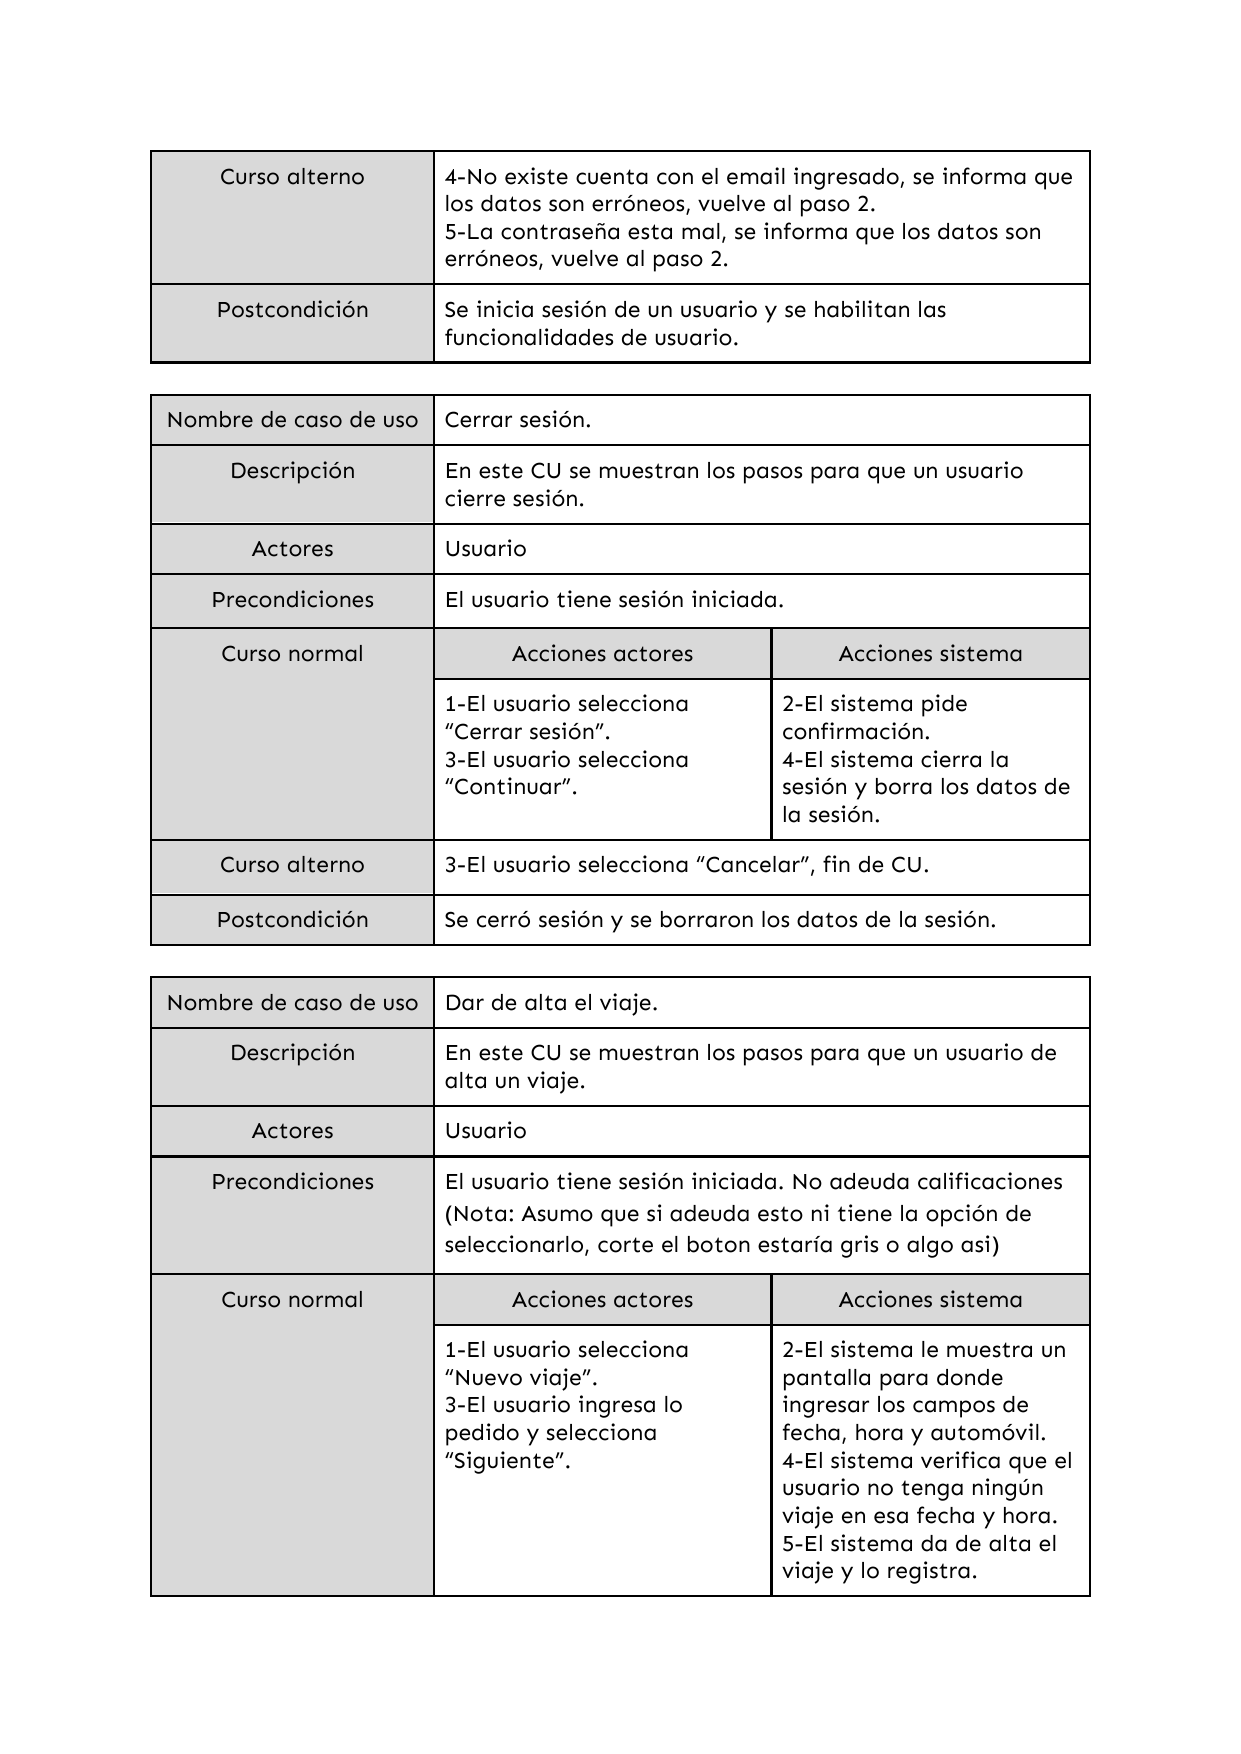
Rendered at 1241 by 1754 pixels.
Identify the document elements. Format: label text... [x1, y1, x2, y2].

table_cell Postcondición [152, 896, 433, 944]
table_cell Postcondición [152, 285, 433, 361]
table_cell Acciones sistema [773, 629, 1089, 678]
table_cell Curso alterno [152, 152, 433, 283]
table_cell Usuario [435, 1107, 1089, 1155]
table_cell En este CU se muestran los pasos para que un usuario de alta un viaje. [435, 1029, 1089, 1105]
table_cell Precondiciones [152, 1158, 433, 1273]
table_cell Curso normal [152, 1275, 433, 1595]
table_cell Descripción [152, 446, 433, 522]
table_header Dar de alta el viaje. [435, 978, 1089, 1027]
table_cell Se cerró sesión y se borraron los datos de la sesión. [435, 896, 1089, 944]
table_cell Se inicia sesión de un usuario y se habilitan las funcionalidades de usuario. [435, 285, 1089, 361]
table_cell 4-No existe cuenta con el email ingresado, se informa que los datos son erróneos, vuelve al paso 2. 5-La contraseña esta mal, se informa que los datos son erróneos, vuelve al paso 2. [435, 152, 1089, 283]
table_cell Acciones actores [435, 629, 770, 678]
table_cell 2-El sistema le muestra un pantalla para donde ingresar los campos de fecha, hora y automóvil. 4-El sistema verifica que el usuario no tenga ningún viaje en esa fecha y hora. 5-El sistema da de alta el viaje y lo registra. [773, 1326, 1089, 1595]
table_cell Actores [152, 525, 433, 573]
table_cell 3-El usuario selecciona “Cancelar”, fin de CU. [435, 841, 1089, 893]
table_cell Usuario [435, 525, 1089, 573]
table_cell Curso alterno [152, 841, 433, 893]
table_header Cerrar sesión. [435, 396, 1089, 444]
table_cell En este CU se muestran los pasos para que un usuario cierre sesión. [435, 446, 1089, 522]
table_header Nombre de caso de uso [152, 978, 433, 1027]
table_cell 1-El usuario selecciona “Nuevo viaje”. 3-El usuario ingresa lo pedido y selecciona “Siguiente”. [435, 1326, 770, 1595]
table_cell 1-El usuario selecciona “Cerrar sesión”. 3-El usuario selecciona “Continuar”. [435, 680, 770, 839]
table_cell El usuario tiene sesión iniciada. No adeuda calificaciones (Nota: Asumo que si adeuda esto ni tiene la opción de seleccionarlo, corte el boton estaría gris o algo asi) [435, 1158, 1089, 1273]
table_cell Curso normal [152, 629, 433, 839]
table_cell 2-El sistema pide confirmación. 4-El sistema cierra la sesión y borra los datos de la sesión. [773, 680, 1089, 839]
table_header Nombre de caso de uso [152, 396, 433, 444]
table_cell Precondiciones [152, 575, 433, 627]
table_cell Descripción [152, 1029, 433, 1105]
table_cell El usuario tiene sesión iniciada. [435, 575, 1089, 627]
table_cell Actores [152, 1107, 433, 1155]
table_cell Acciones sistema [773, 1275, 1089, 1324]
table_cell Acciones actores [435, 1275, 770, 1324]
